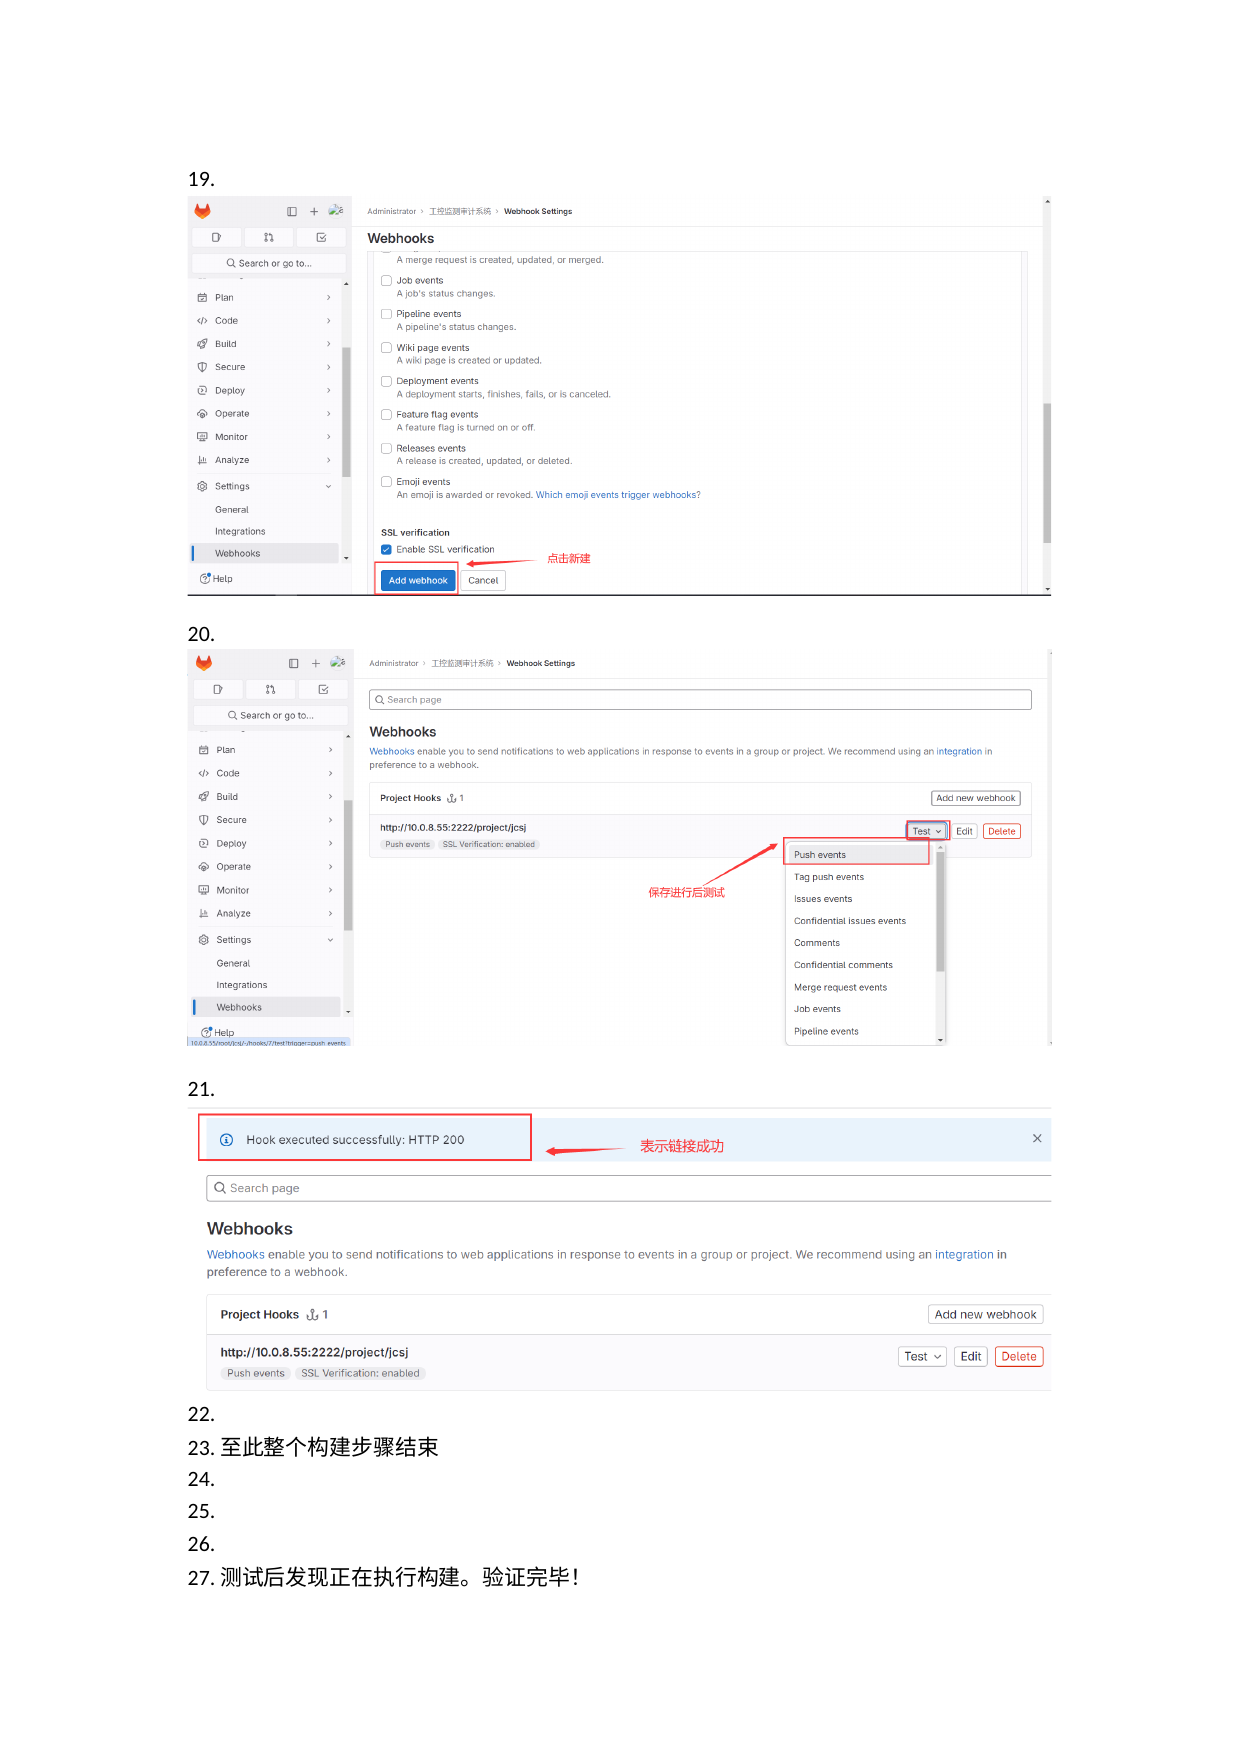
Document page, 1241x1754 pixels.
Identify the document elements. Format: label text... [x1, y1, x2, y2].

picture [187, 194, 1052, 596]
list 至此整个构建步骤结束 [187, 1429, 1053, 1462]
picture [187, 1104, 1052, 1395]
list 测试后发现正在执行构建。验证完毕！ [187, 1559, 1053, 1592]
picture [187, 649, 1052, 1046]
